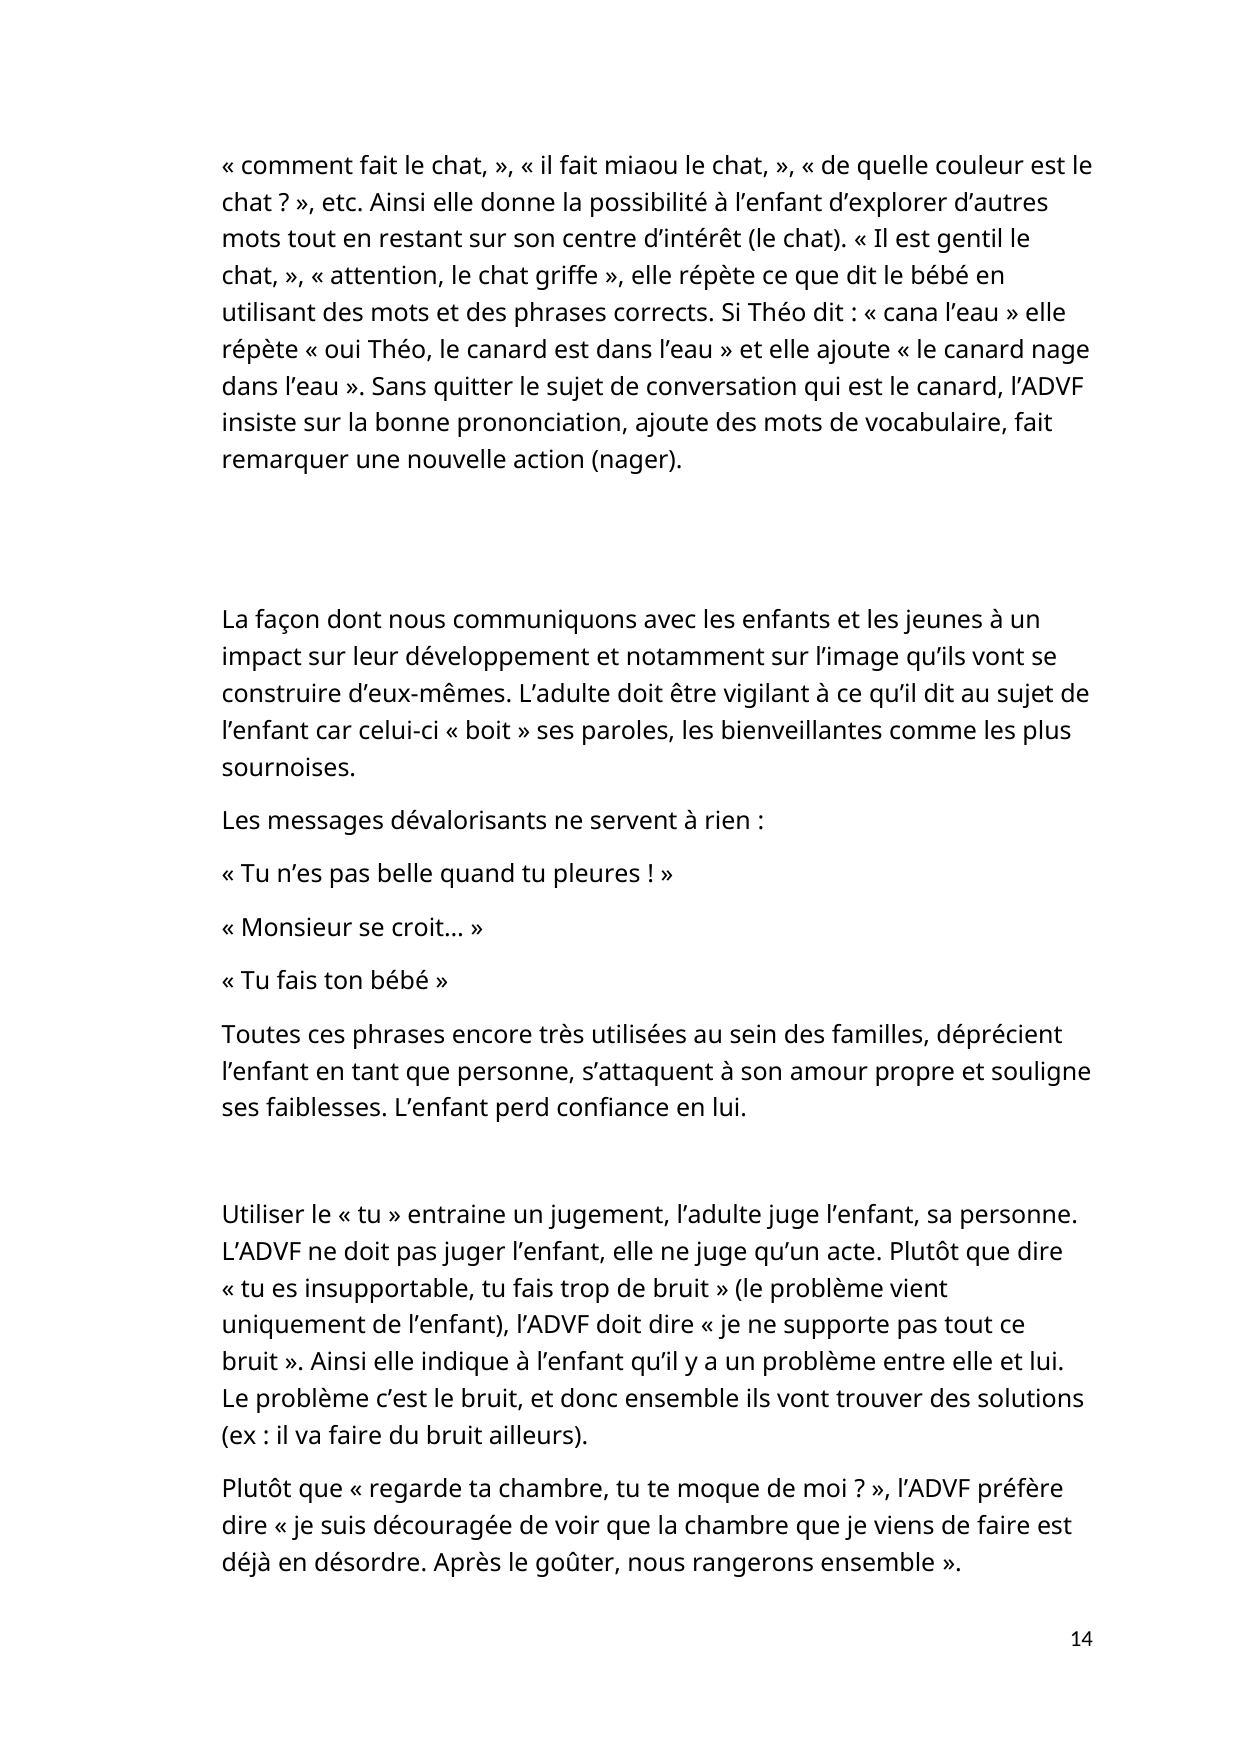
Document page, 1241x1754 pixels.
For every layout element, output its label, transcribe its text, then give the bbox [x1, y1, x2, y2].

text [221, 148, 1093, 476]
text Utiliser le « tu » entraine un jugement, l’adulte juge l’enfant, sa personne. L’ADVF ne doit pas juger l’enfant, elle ne juge qu’un acte. Plutôt que dire « tu es insupportable, tu fais trop de bruit » (le problème vient uniquement de l’enfant), l’ADVF doit dire « je ne supporte pas tout ce bruit ». Ainsi elle indique à l’enfant qu’il y a un problème entre elle et lui. Le problème c’est le bruit, et donc ensemble ils vont trouver des solutions (ex : il va faire du bruit ailleurs). [221, 1197, 1093, 1451]
text « Tu fais ton bébé » [221, 963, 1093, 997]
text « Monsieur se croit… » [221, 909, 1093, 943]
text La façon dont nous communiquons avec les enfants et les jeunes à un impact sur leur développement et notamment sur l’image qu’ils vont se construire d’eux-mêmes. L’adulte doit être vigilant à ce qu’il dit au sujet de l’enfant car celui-ci « boit » ses paroles, les bienveillantes comme les plus sournoises. [221, 602, 1093, 783]
text Toutes ces phrases encore très utilisées au sein des familles, déprécient l’enfant en tant que personne, s’attaquent à son amour propre et souligne ses faiblesses. L’enfant perd confiance en lui. [221, 1016, 1093, 1124]
text Plutôt que « regarde ta chambre, tu te moque de moi ? », l’ADVF préfère dire « je suis découragée de voir que la chambre que je viens de faire est déjà en désordre. Après le goûter, nous rangerons ensemble ». [221, 1471, 1093, 1578]
text Les messages dévalorisants ne servent à rien : [221, 803, 1093, 837]
text « Tu n’es pas belle quand tu pleures ! » [221, 856, 1093, 890]
